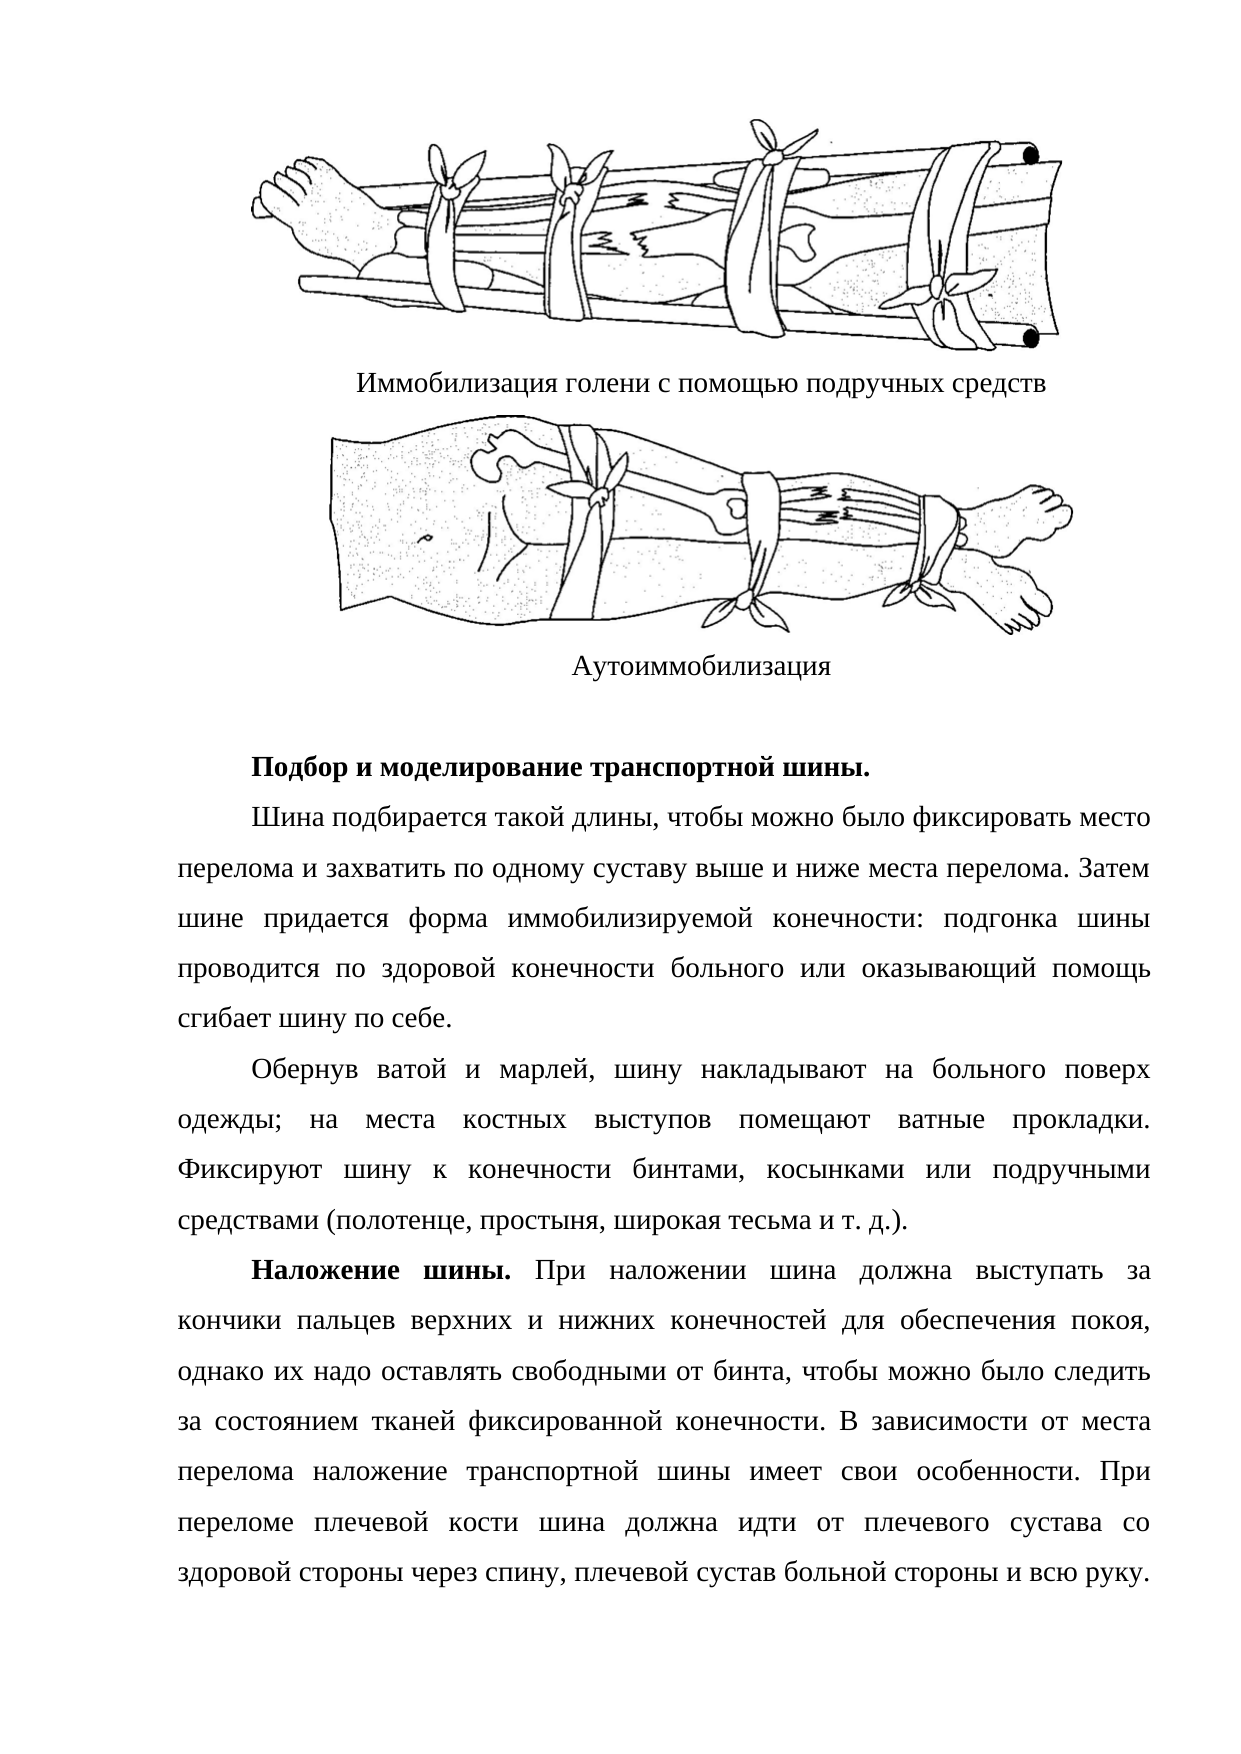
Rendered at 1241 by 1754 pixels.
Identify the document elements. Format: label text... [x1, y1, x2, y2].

text Обернув ватой и марлей, шину накладывают на больного поверх одежды; на места костных выступов помещают ватные прокладки. Фиксируют шину к конечности бинтами, косынками или подручными средствами (полотенце, простыня, широкая тесьма и т. д.). [177, 1051, 1152, 1235]
text Аутоиммобилизация [177, 648, 1152, 682]
picture [329, 415, 1074, 635]
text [177, 1252, 1152, 1588]
text Подбор и моделирование транспортной шины. [177, 749, 1152, 783]
text Шина подбирается такой длины, чтобы можно было фиксировать место перелома и захватить по одному суставу выше и ниже места перелома. Затем шине придается форма иммобилизируемой конечности: подгонка шины проводится по здоровой конечности больного или оказывающий помощь сгибает шину по себе. [177, 799, 1152, 1034]
picture [251, 118, 1063, 352]
text Иммобилизация голени с помощью подручных средств [177, 365, 1152, 399]
